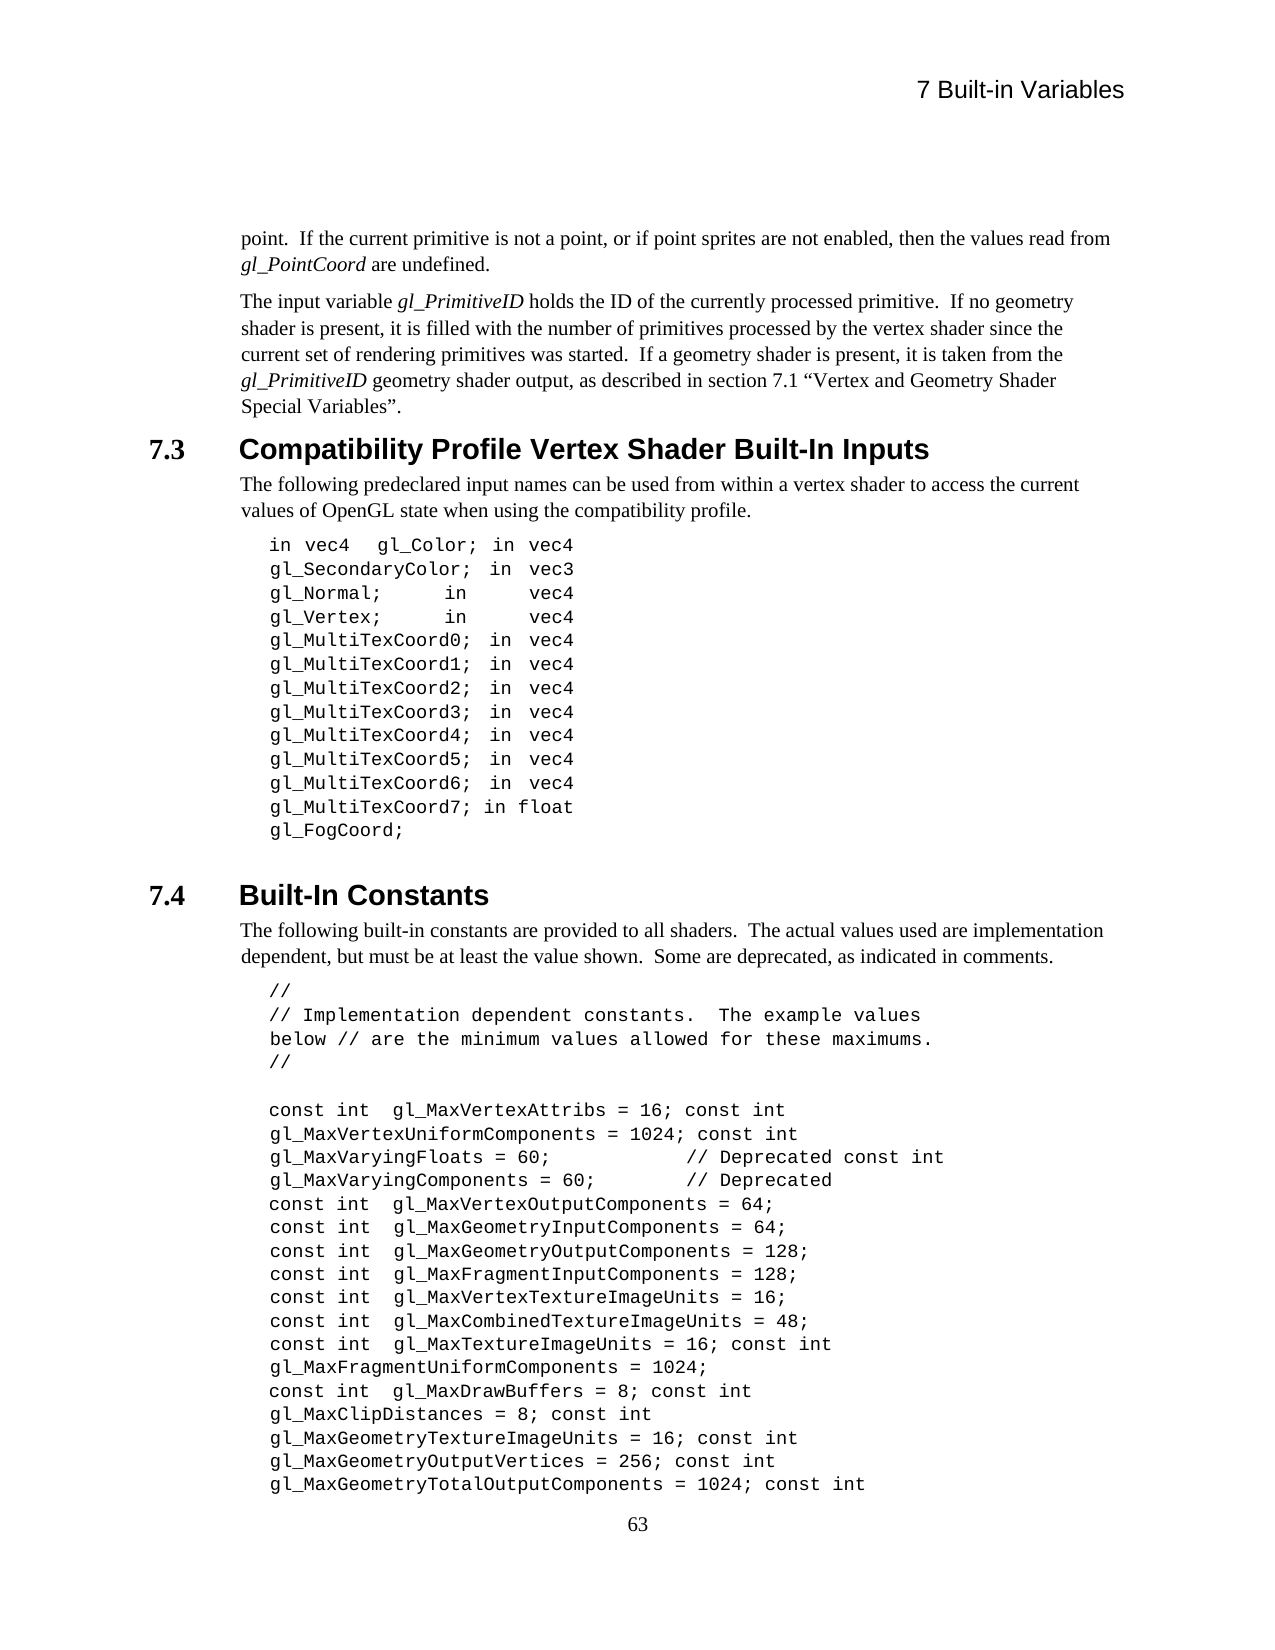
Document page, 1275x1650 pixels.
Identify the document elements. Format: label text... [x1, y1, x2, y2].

text The input variable gl_PrimitiveID holds the ID of the currently processed primitive. If no geometry shader is present, it is filled with the number of primitives processed by the vertex shader since the current set of rendering primitives was started. If a geometry shader is present, it is taken from the gl_PrimitiveID geometry shader output, as described in section 7.1 “Vertex and Geometry Shader Special Variables”. [240, 289, 1123, 418]
subtitle Compatibility Profile Vertex Shader Built-In Inputs [148, 432, 1124, 466]
text // Implementation dependent constants. The example values below // are the minimum values allowed for these maximums. [268, 1006, 1012, 1051]
text const int gl_MaxVertexOutputComponents = 64; const int gl_MaxGeometryInputComponents = 64; const int gl_MaxGeometryOutputComponents = 128; const int gl_MaxFragmentInputComponents = 128; const int gl_MaxVertexTextureImageUnits = 16; const int gl_MaxCombinedTextureImageUnits = 48; const int gl_MaxTextureImageUnits = 16; const int gl_MaxFragmentUniformComponents = 1024; [268, 1195, 832, 1379]
subtitle Built-In Constants [148, 878, 1124, 912]
text in vec4 gl_Color; in vec4 gl_SecondaryColor; in vec3 gl_Normal; in vec4 gl_Vertex; in vec4 gl_MultiTexCoord0; in vec4 gl_MultiTexCoord1; in vec4 gl_MultiTexCoord2; in vec4 gl_MultiTexCoord3; in vec4 gl_MultiTexCoord4; in vec4 gl_MultiTexCoord5; in vec4 gl_MultiTexCoord6; in vec4 gl_MultiTexCoord7; in float gl_FogCoord; [268, 536, 574, 842]
text // [268, 1053, 1124, 1074]
text // [268, 982, 1124, 1003]
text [268, 1382, 877, 1496]
text The following predeclared input names can be used from within a vertex shader to access the current values of OpenGL state when using the compatibility profile. [240, 472, 1123, 522]
text const int gl_MaxVertexAttribs = 16; const int gl_MaxVertexUniformComponents = 1024; const int gl_MaxVaryingFloats = 60; // Deprecated const int gl_MaxVaryingComponents = 60; // Deprecated [268, 1101, 956, 1192]
text The following built-in constants are provided to all shaders. The actual values used are implementation dependent, but must be at least the value shown. Some are deprecated, as indicated in comments. [240, 918, 1123, 968]
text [240, 226, 1123, 276]
